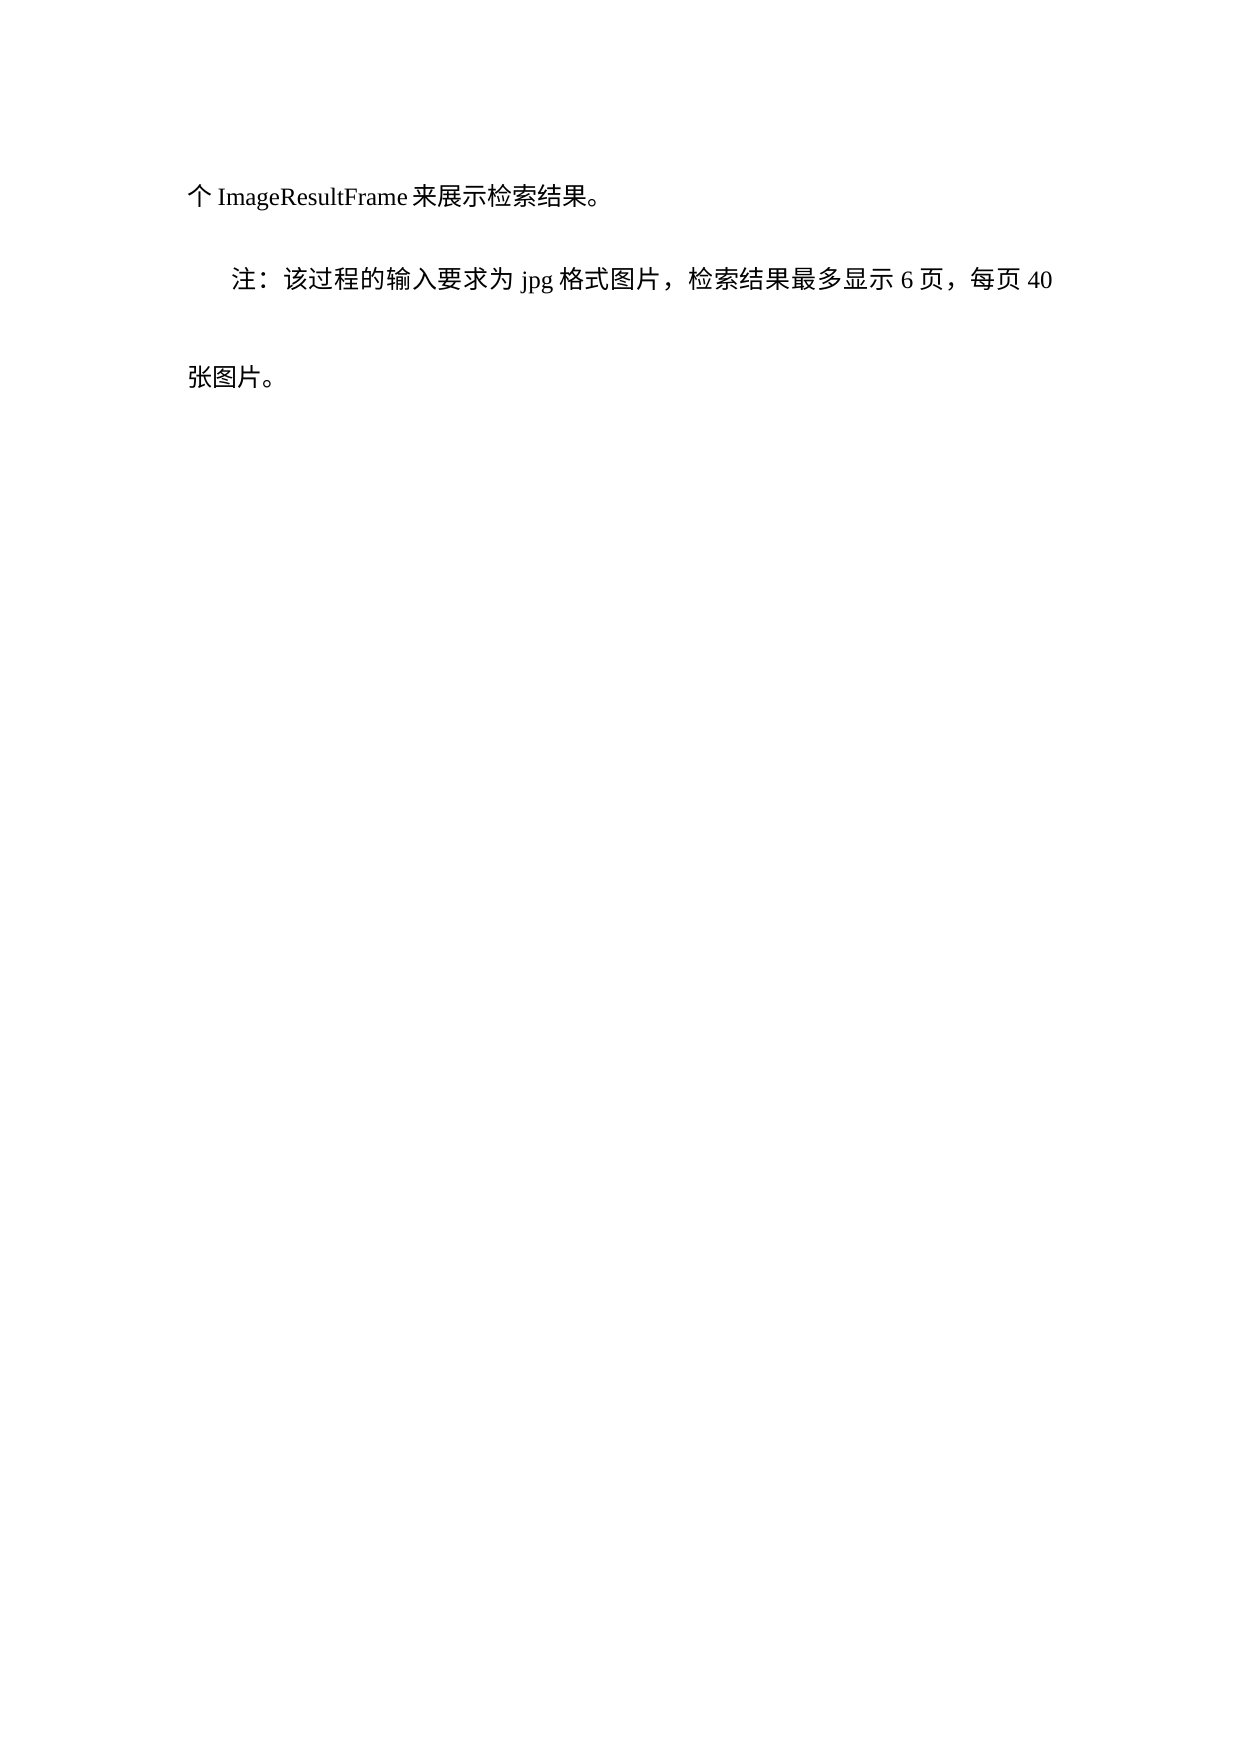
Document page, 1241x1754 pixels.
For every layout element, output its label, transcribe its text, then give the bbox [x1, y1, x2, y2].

text 注：该过程的输入要求为jpg格式图片，检索结果最多显示6页，每页40张图片。 [187, 245, 1053, 408]
